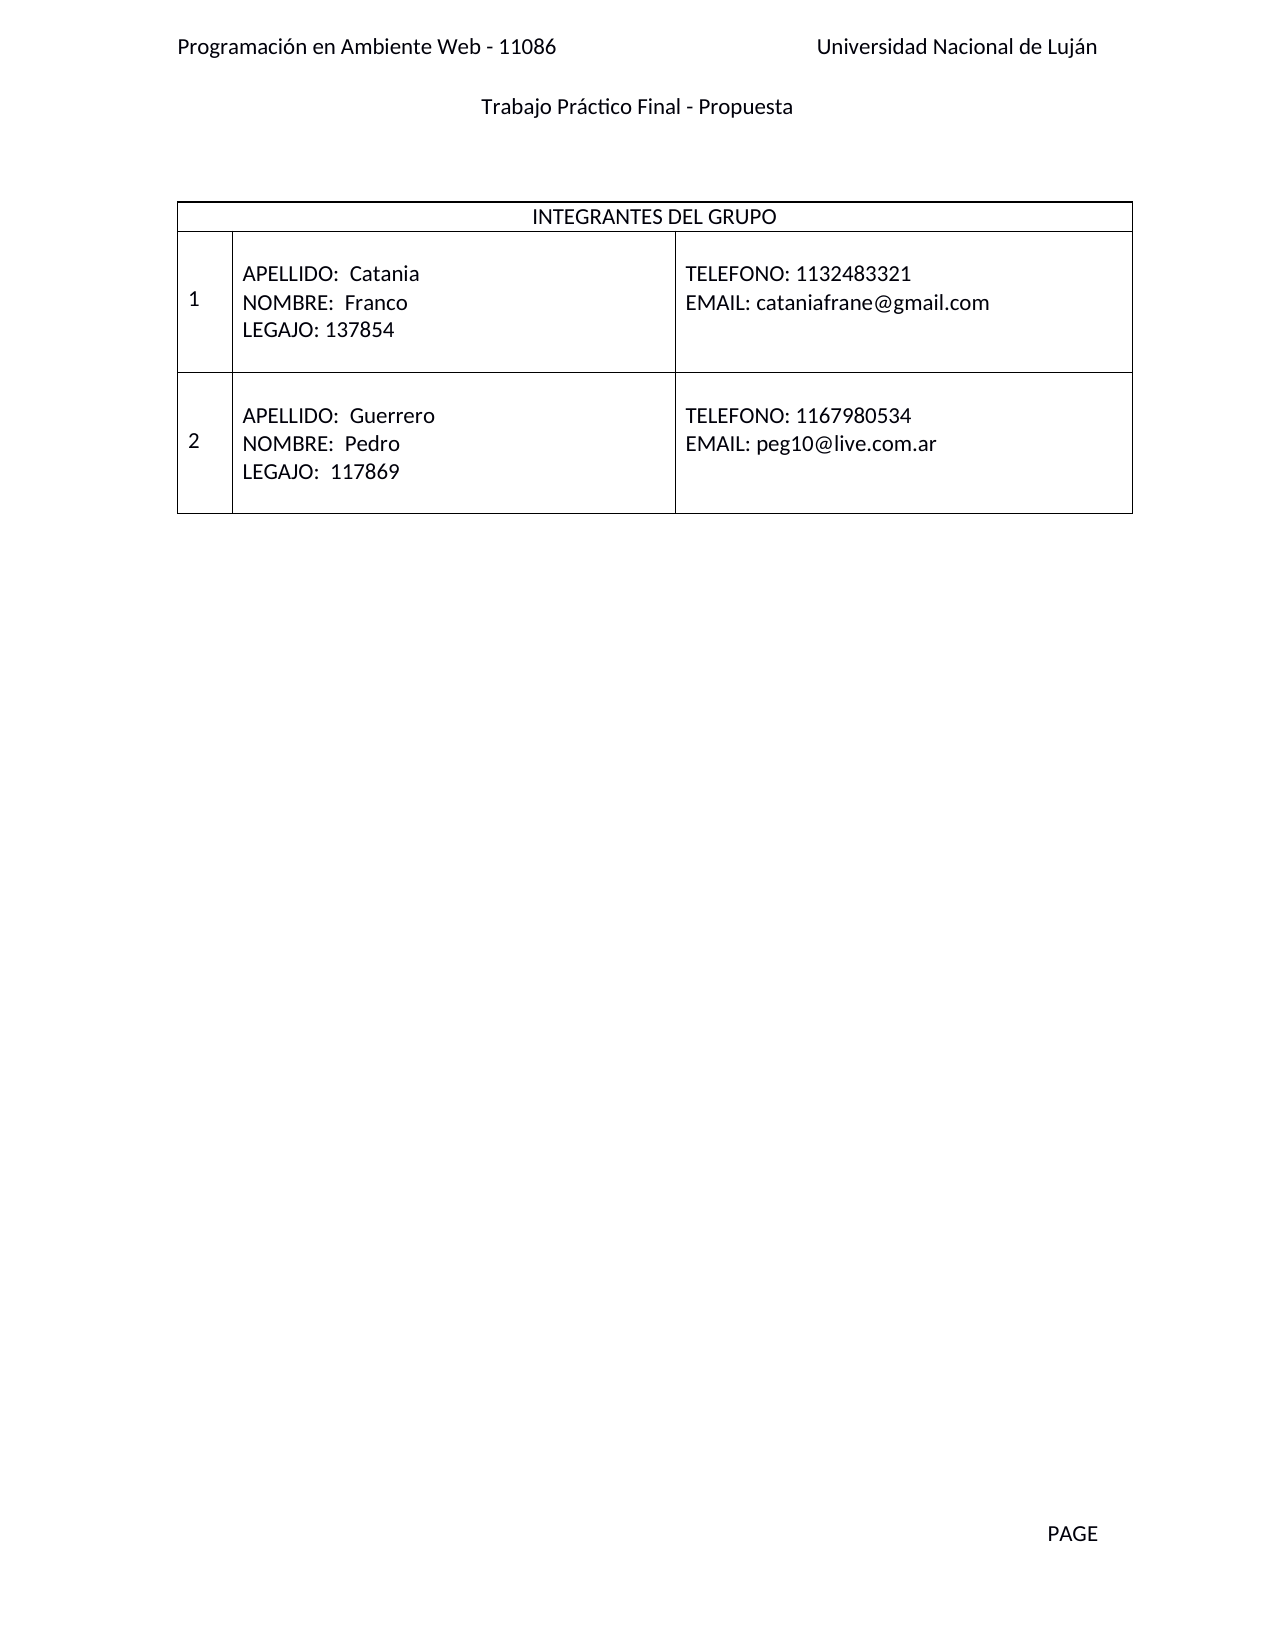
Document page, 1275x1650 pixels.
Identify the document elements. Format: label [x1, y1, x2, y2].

table_cell [233, 232, 675, 372]
table_cell [676, 232, 1132, 372]
table_cell [233, 373, 675, 513]
table_cell [178, 232, 232, 372]
table_cell [178, 373, 232, 513]
table_header [178, 203, 1132, 231]
table_cell [676, 373, 1132, 513]
